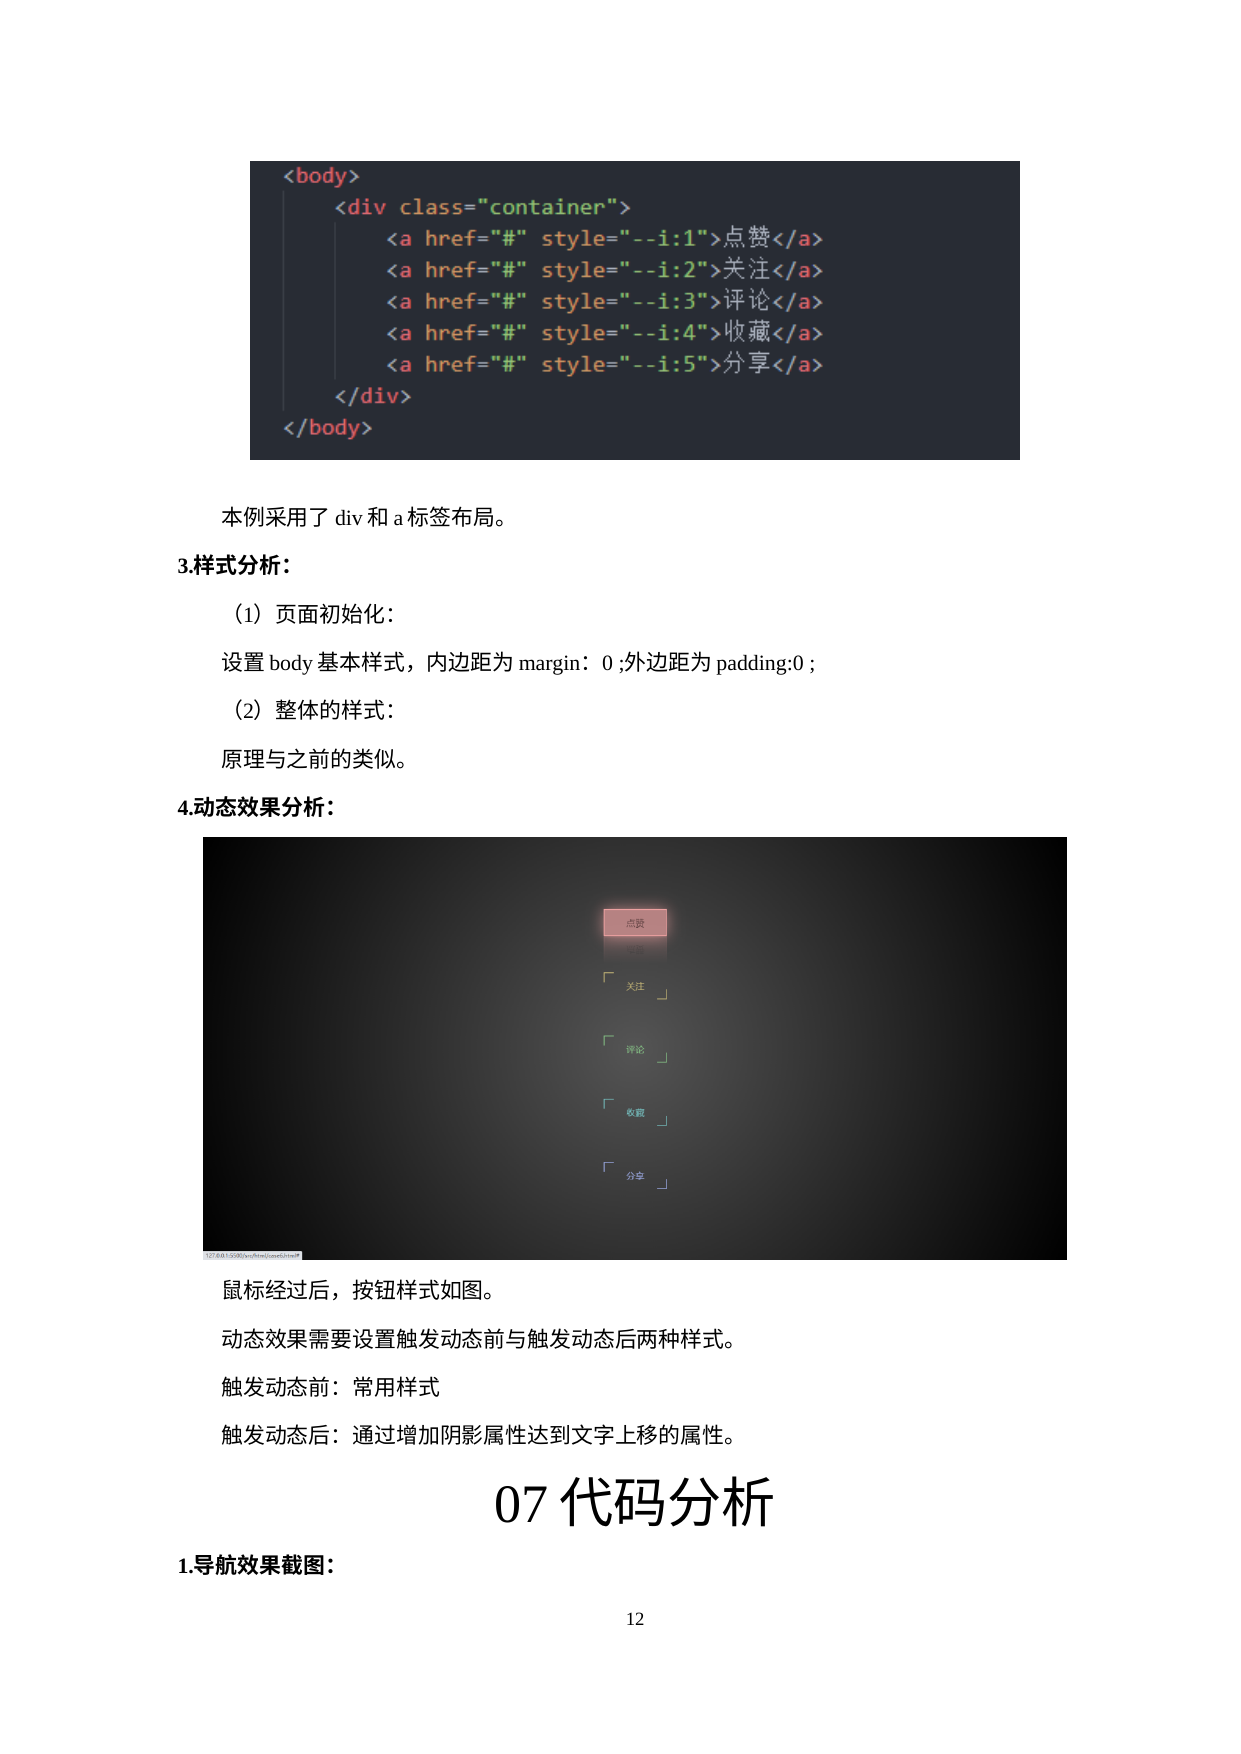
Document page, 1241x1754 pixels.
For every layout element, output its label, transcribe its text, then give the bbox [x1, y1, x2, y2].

text （2）整体的样式： [177, 693, 1092, 725]
text 触发动态后：通过增加阴影属性达到文字上移的属性。 [177, 1418, 1092, 1451]
text 动态效果需要设置触发动态前与触发动态后两种样式。 [177, 1321, 1092, 1354]
text 07代码分析 [177, 1451, 1092, 1548]
picture [203, 837, 1067, 1260]
text 设置body基本样式，内边距为margin：0 ;外边距为padding:0 ; [177, 644, 1092, 677]
text 4.动态效果分析： [177, 789, 1092, 822]
text 原理与之前的类似。 [177, 741, 1092, 774]
text 1.导航效果截图： [177, 1548, 1092, 1581]
text 本例采用了div和a标签布局。 [177, 499, 1092, 532]
text 鼠标经过后，按钮样式如图。 [177, 1273, 1092, 1306]
picture [250, 161, 1020, 460]
text （1）页面初始化： [177, 596, 1092, 629]
text 3.样式分析： [177, 548, 1092, 580]
text 触发动态前：常用样式 [177, 1370, 1092, 1402]
